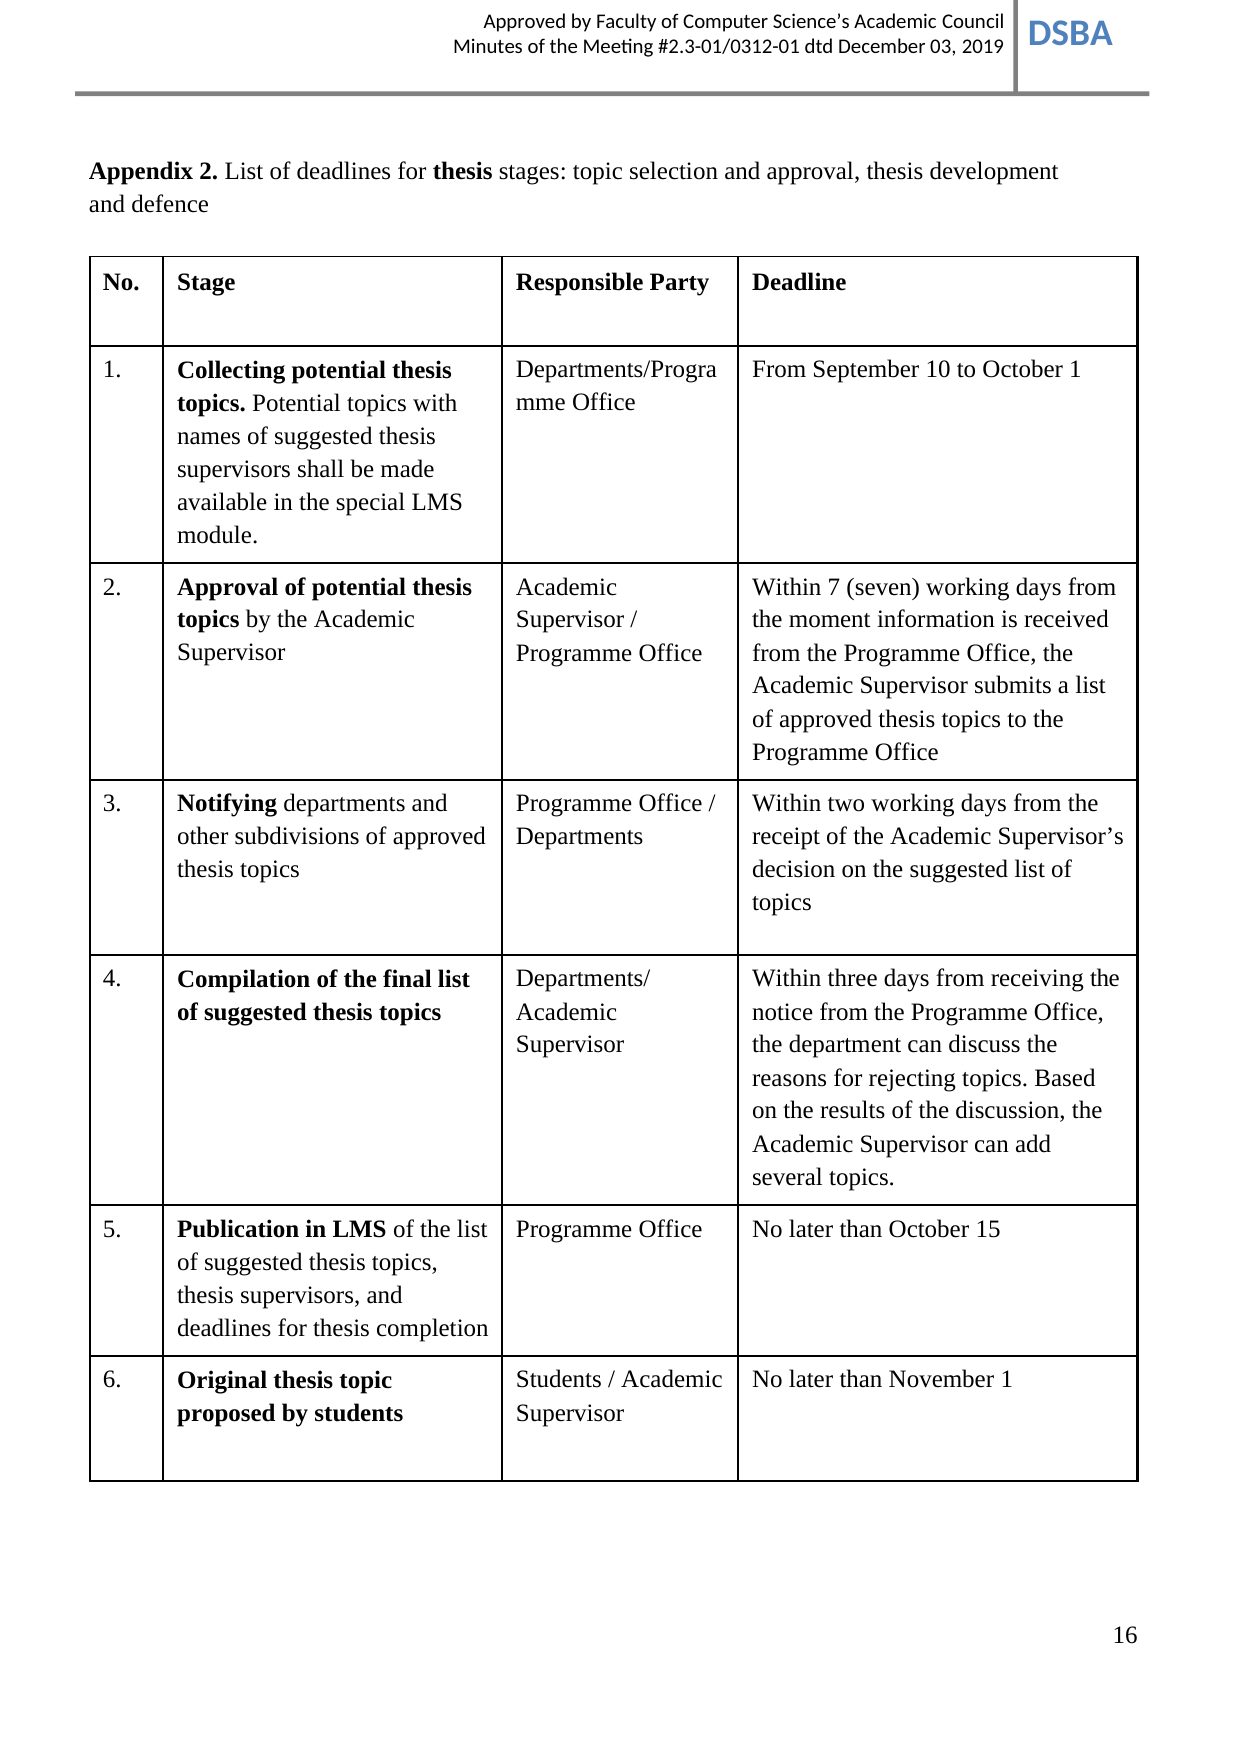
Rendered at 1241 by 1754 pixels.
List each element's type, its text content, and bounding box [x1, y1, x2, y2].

table_cell No later than October 15 [739, 1206, 1136, 1355]
table_cell Within two working days from the receipt of the Academic Supervisor’s decision on the suggested list of topics [739, 781, 1136, 954]
table_cell 4. [91, 956, 162, 1204]
table_cell Programme Office [503, 1206, 737, 1355]
table_cell Compilation of the final list of suggested thesis topics [164, 956, 501, 1204]
table_cell Departments/ Academic Supervisor [503, 956, 737, 1204]
table_cell 5. [91, 1206, 162, 1355]
table_cell 3. [91, 781, 162, 954]
table_cell Within three days from receiving the notice from the Programme Office, the department can discuss the reasons for rejecting topics. Based on the results of the discussion, the Academic Supervisor can add several topics. [739, 956, 1136, 1204]
table_cell From September 10 to October 1 [739, 347, 1136, 562]
table_header Stage [164, 257, 501, 344]
table_header Deadline [739, 257, 1136, 344]
table_cell Approval of potential thesis topics by the Academic Supervisor [164, 564, 501, 779]
table_cell Collecting potential thesis topics. Potential topics with names of suggested thesis supervisors shall be made available in the special LMS module. [164, 347, 501, 562]
table_cell Programme Office / Departments [503, 781, 737, 954]
table_cell Original thesis topic proposed by students [164, 1357, 501, 1480]
table_header Responsible Party [503, 257, 737, 344]
table_cell Publication in LMS of the list of suggested thesis topics, thesis supervisors, and deadlines for thesis completion [164, 1206, 501, 1355]
table_header No. [91, 257, 162, 344]
table_cell Academic Supervisor / Programme Office [503, 564, 737, 779]
table_cell Students / Academic Supervisor [503, 1357, 737, 1480]
table_cell 6. [91, 1357, 162, 1480]
table_cell 1. [91, 347, 162, 562]
table_cell No later than November 1 [739, 1357, 1136, 1480]
table_cell Within 7 (seven) working days from the moment information is received from the Programme Office, the Academic Supervisor submits a list of approved thesis topics to the Programme Office [739, 564, 1136, 779]
table_cell Notifying departments and other subdivisions of approved thesis topics [164, 781, 501, 954]
table_cell Departments/Progra mme Office [503, 347, 737, 562]
text Appendix 2. List of deadlines for thesis stages: topic selection and approval, thesis development and defence [89, 156, 1100, 218]
table_cell 2. [91, 564, 162, 779]
